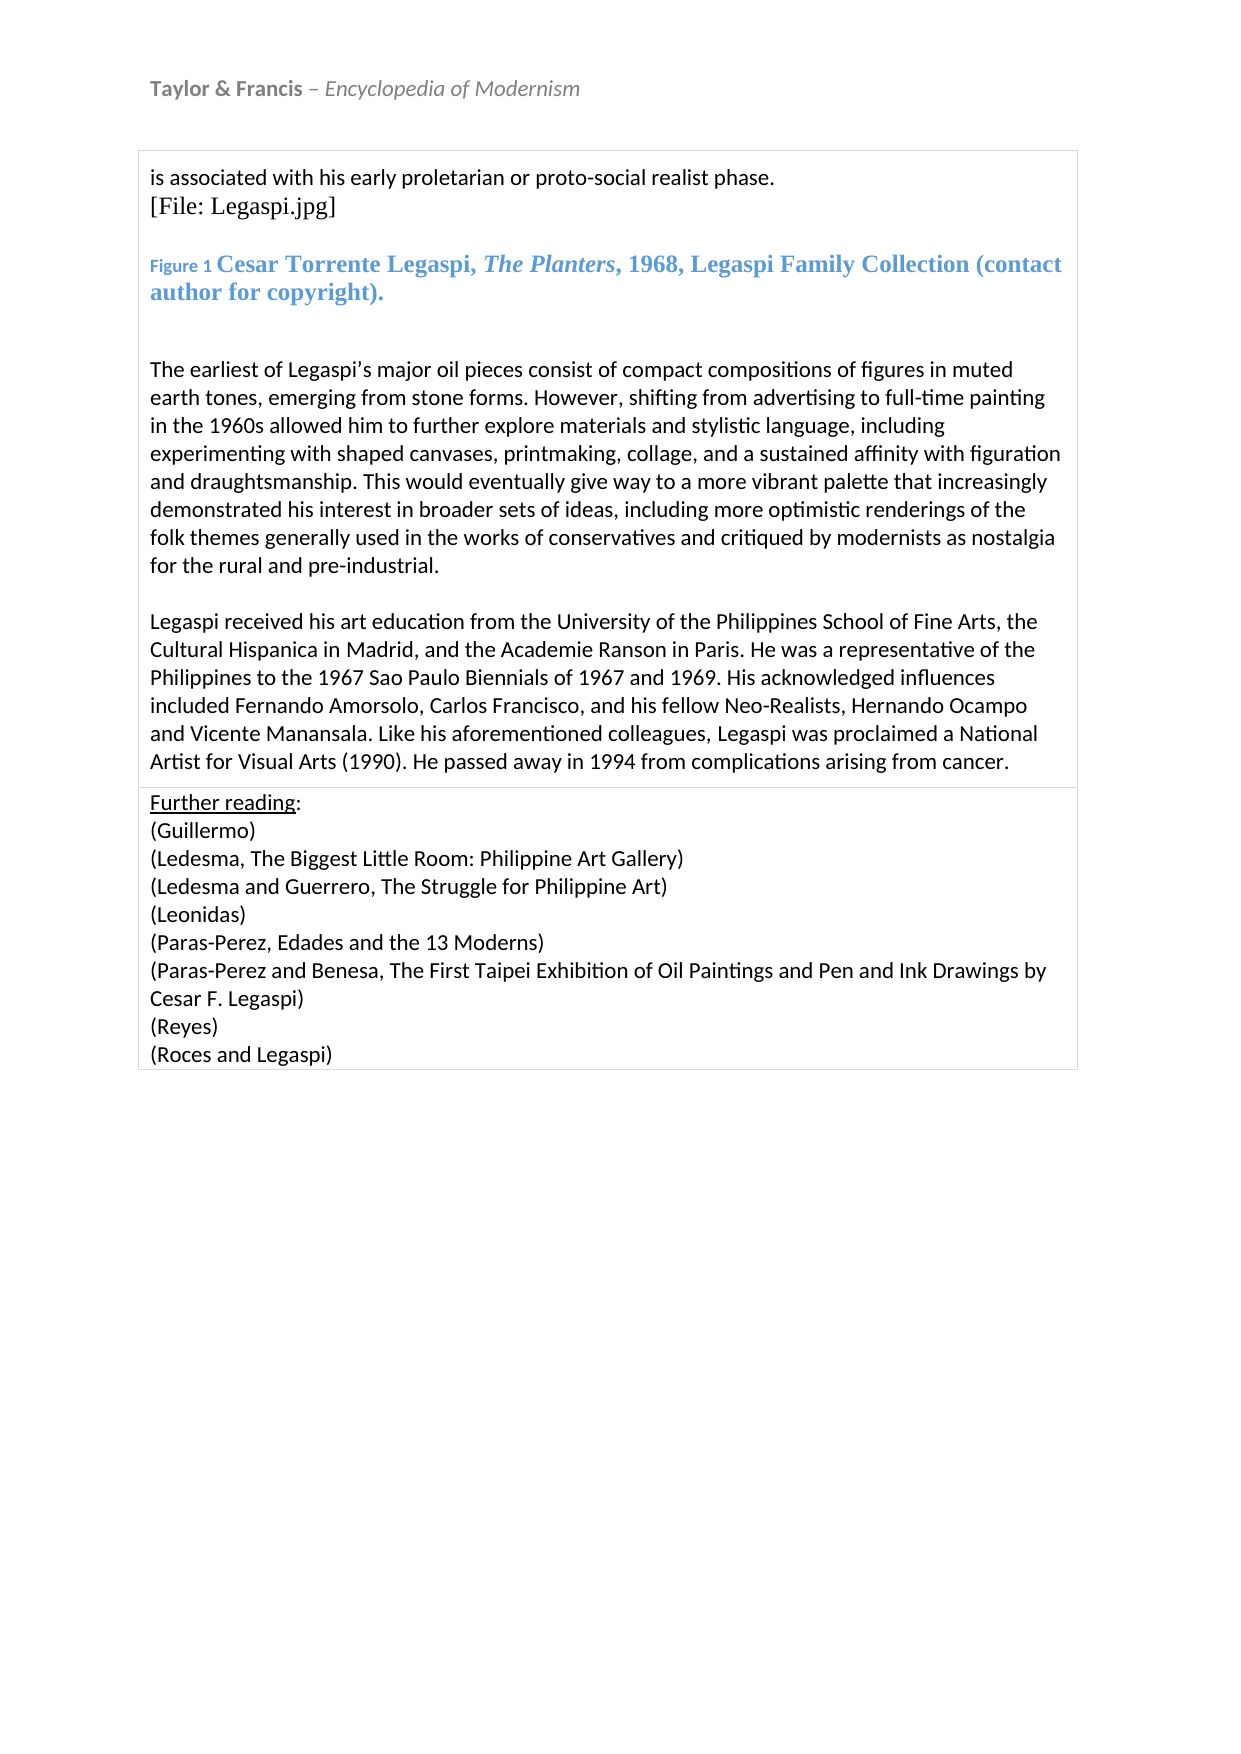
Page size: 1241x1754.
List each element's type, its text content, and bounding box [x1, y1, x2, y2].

table_cell Further reading: [139, 788, 1077, 1068]
